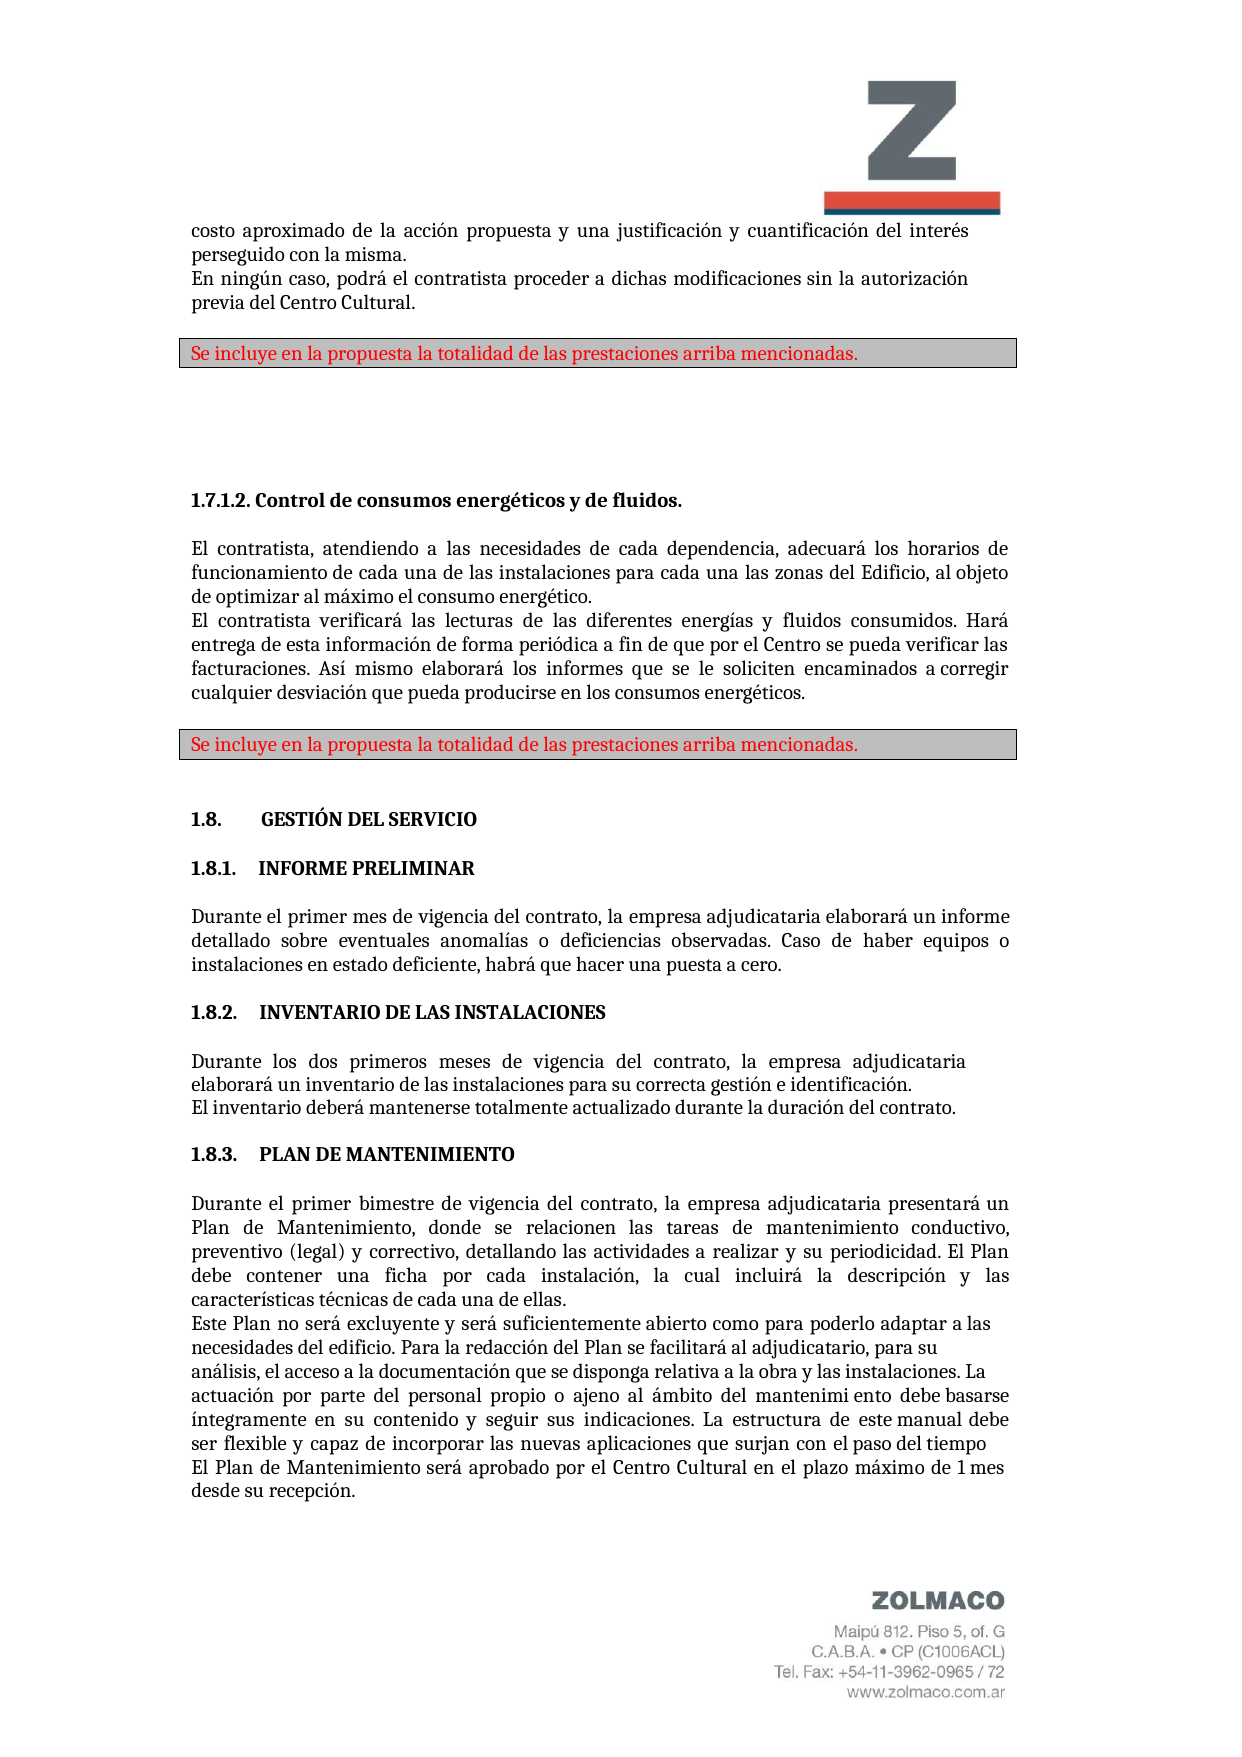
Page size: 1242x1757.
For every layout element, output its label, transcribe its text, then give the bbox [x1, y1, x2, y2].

text 1.8.1. INFORME PRELIMINAR [191, 856, 488, 880]
text 1.7.1.2. Control de consumos energéticos y de fluidos. [191, 488, 705, 512]
text Se incluye en la propuesta la totalidad de las prestaciones arriba mencionadas. [191, 341, 1067, 364]
text 1.8.2. INVENTARIO DE LAS INSTALACIONES [191, 1001, 623, 1025]
text 1.8. GESTIÓN DEL SERVICIO [191, 808, 492, 832]
text En ningún caso, podrá el contratista proceder a dichas modificaciones sin la autorización [191, 267, 1067, 290]
text previa del Centro Cultural. [191, 290, 1067, 313]
text El inventario deberá mantenerse totalmente actualizado durante la duración del contrato. [191, 1096, 991, 1119]
text El contratista, atendiendo a las necesidades de cada dependencia, adecuará los horarios de funcionamiento de cada una de las instalaciones para cada una las zonas del Edificio, al objeto de optimizar al máximo el consumo energético. [191, 537, 1009, 609]
text Durante los dos primeros meses de vigencia del contrato, la empresa adjudicataria elaborará un inventario de las instalaciones para su correcta gestión e identificación. [191, 1050, 1009, 1096]
text costo aproximado de la acción propuesta y una justificación y cuantificación del interés perseguido con la misma. [191, 219, 1009, 267]
text Durante el primer mes de vigencia del contrato, la empresa adjudicataria elaborará un informe detallado sobre eventuales anomalías o deficiencias observadas. Caso de haber equipos o instalaciones en estado deficiente, habrá que hacer una puesta a cero. [191, 905, 1009, 977]
picture [818, 74, 1005, 219]
text Este Plan no será excluyente y será suficientemente abierto como para poderlo adaptar a las necesidades del edificio. Para la redacción del Plan se facilitará al adjudicatario, para su análisis, el acceso a la documentación que se disponga relativa a la obra y las instalaciones. La actuación por parte del personal propio o ajeno al ámbito del mantenimi ento debe basarse íntegramente en su contenido y seguir sus indicaciones. La estructura de este manual debe ser flexible y capaz de incorporar las nuevas aplicaciones que surjan con el paso del tiempo [191, 1312, 1009, 1455]
text Se incluye en la propuesta la totalidad de las prestaciones arriba mencionadas. [191, 732, 1067, 755]
text 1.8.3. PLAN DE MANTENIMIENTO [191, 1143, 528, 1167]
text El Plan de Mantenimiento será aprobado por el Centro Cultural en el plazo máximo de 1 mes desde su recepción. [191, 1456, 1009, 1502]
text Durante el primer bimestre de vigencia del contrato, la empresa adjudicataria presentará un Plan de Mantenimiento, donde se relacionen las tareas de mantenimiento conductivo, preventivo (legal) y correctivo, detallando las actividades a realizar y su periodicidad. El Plan debe contener una ficha por cada instalación, la cual incluirá la descripción y las características técnicas de cada una de ellas. [191, 1192, 1009, 1311]
picture [704, 1591, 1005, 1706]
text El contratista verificará las lecturas de las diferentes energías y fluidos consumidos. Hará entrega de esta información de forma periódica a fin de que por el Centro se pueda verificar las facturaciones. Así mismo elaborará los informes que se le soliciten encaminados a corregir cualquier desviación que pueda producirse en los consumos energéticos. [191, 609, 1009, 705]
